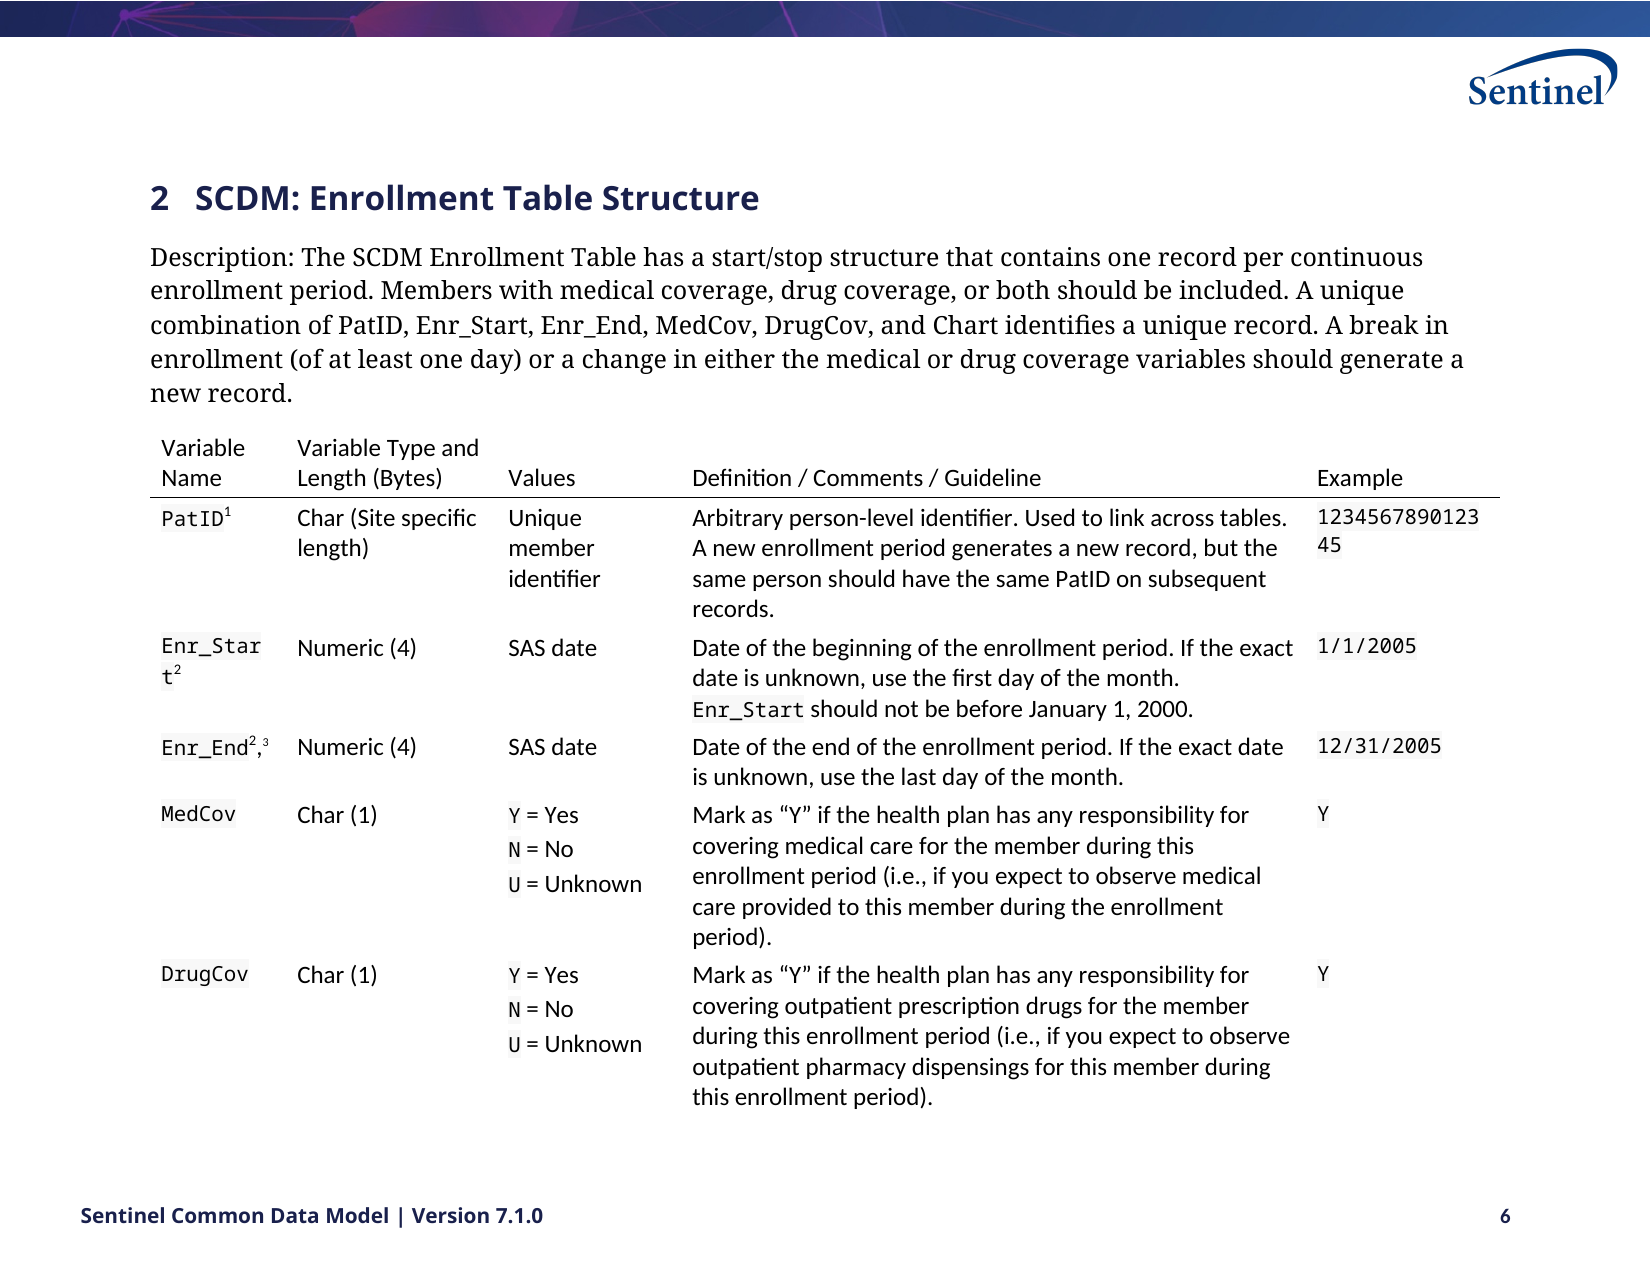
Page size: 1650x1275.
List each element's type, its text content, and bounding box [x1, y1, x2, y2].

table_cell Y [1306, 796, 1500, 956]
picture [0, 1, 1650, 37]
table_header Values [497, 428, 681, 497]
table_cell MedCov [150, 796, 286, 956]
text Description: The SCDM Enrollment Table has a start/stop structure that contains one record per continuous enrollment period. Members with medical coverage, drug coverage, or both should be included. A unique combination of PatID, Enr_Start, Enr_End, MedCov, DrugCov, and Chart identifies a unique record. A break in enrollment (of at least one day) or a change in either the medical or drug coverage variables should generate a new record. [150, 239, 1500, 409]
table_cell Char (1) [286, 796, 497, 956]
table_cell DrugCov [150, 956, 286, 1116]
table_header Variable Type and Length (Bytes) [286, 428, 497, 497]
table_header Variable Name [150, 428, 286, 497]
table_cell Enr_End2,3 [150, 727, 286, 796]
table_cell Y = Yes N = No U = Unknown [497, 956, 681, 1116]
table_cell Y [1306, 956, 1500, 1116]
table_header Example [1306, 428, 1500, 497]
table_cell 1/1/2005 [1306, 628, 1500, 727]
picture [1469, 48, 1618, 106]
table_cell PatID1 [150, 498, 286, 628]
table_cell Arbitrary person-level identifier. Used to link across tables. A new enrollment period generates a new record, but the same person should have the same PatID on subsequent records. [681, 498, 1306, 628]
table_cell Char (1) [286, 956, 497, 1116]
table_cell Char (Site specific length) [286, 498, 497, 628]
subtitle SCDM: Enrollment Table Structure [150, 175, 1500, 220]
table_cell Numeric (4) [286, 628, 497, 727]
table_cell SAS date [497, 628, 681, 727]
table_cell Y = Yes N = No U = Unknown [497, 796, 681, 956]
table_cell Date of the beginning of the enrollment period. If the exact date is unknown, use the first day of the month. Enr_Start should not be before January 1, 2000. [681, 628, 1306, 727]
table_cell 123456789012345 [1306, 498, 1500, 628]
table_cell Mark as “Y” if the health plan has any responsibility for covering medical care for the member during this enrollment period (i.e., if you expect to observe medical care provided to this member during the enrollment period). [681, 796, 1306, 956]
table_cell Mark as “Y” if the health plan has any responsibility for covering outpatient prescription drugs for the member during this enrollment period (i.e., if you expect to observe outpatient pharmacy dispensings for this member during this enrollment period). [681, 956, 1306, 1116]
table_cell Enr_Start2 [150, 628, 286, 727]
table_cell SAS date [497, 727, 681, 796]
table_cell Numeric (4) [286, 727, 497, 796]
table_header Definition / Comments / Guideline [681, 428, 1306, 497]
table_cell 12/31/2005 [1306, 727, 1500, 796]
table_cell Unique member identifier [497, 498, 681, 628]
table_cell Date of the end of the enrollment period. If the exact date is unknown, use the last day of the month. [681, 727, 1306, 796]
